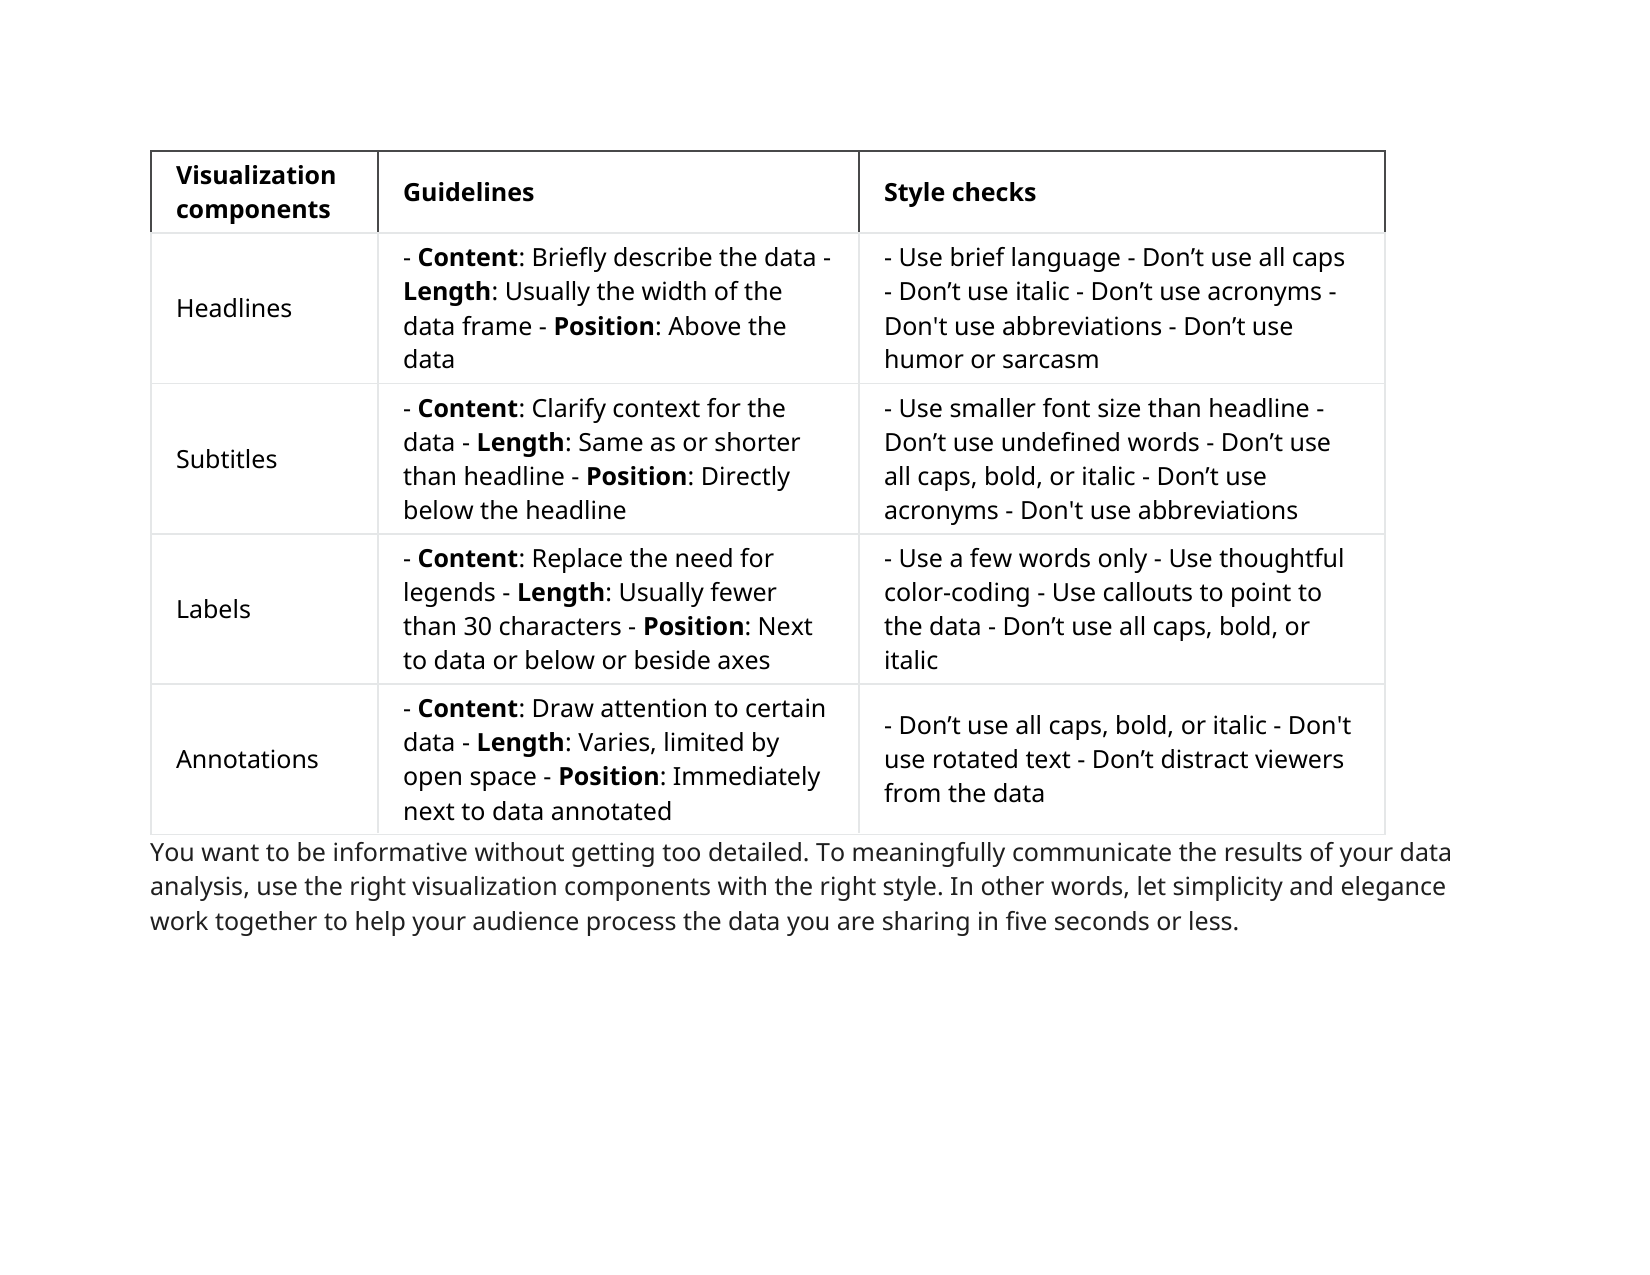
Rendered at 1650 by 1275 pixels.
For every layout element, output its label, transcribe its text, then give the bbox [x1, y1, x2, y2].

table_cell - Use brief language - Don’t use all caps - Don’t use italic - Don’t use acronyms - Don't use abbreviations - Don’t use humor or sarcasm [860, 234, 1384, 382]
table_cell - Content: Replace the need for legends - Length: Usually fewer than 30 characters - Position: Next to data or below or beside axes [379, 535, 858, 683]
table_cell - Content: Draw attention to certain data - Length: Varies, limited by open space - Position: Immediately next to data annotated [379, 685, 858, 833]
table_header Guidelines [379, 152, 858, 232]
table_cell Headlines [152, 234, 377, 382]
table_cell Labels [152, 535, 377, 683]
text You want to be informative without getting too detailed. To meaningfully communicate the results of your data analysis, use the right visualization components with the right style. In other words, let simplicity and elegance work together to help your audience process the data you are sharing in five seconds or less. [150, 835, 1500, 937]
table_cell - Use a few words only - Use thoughtful color-coding - Use callouts to point to the data - Don’t use all caps, bold, or italic [860, 535, 1384, 683]
table_cell - Content: Briefly describe the data - Length: Usually the width of the data frame - Position: Above the data [379, 234, 858, 382]
table_header Visualization components [152, 152, 377, 232]
table_cell Subtitles [152, 384, 377, 533]
table_cell - Use smaller font size than headline - Don’t use undefined words - Don’t use all caps, bold, or italic - Don’t use acronyms - Don't use abbreviations [860, 384, 1384, 533]
table_cell Annotations [152, 685, 377, 833]
table_cell - Content: Clarify context for the data - Length: Same as or shorter than headline - Position: Directly below the headline [379, 384, 858, 533]
table_cell - Don’t use all caps, bold, or italic - Don't use rotated text - Don’t distract viewers from the data [860, 685, 1384, 833]
table_header Style checks [860, 152, 1384, 232]
